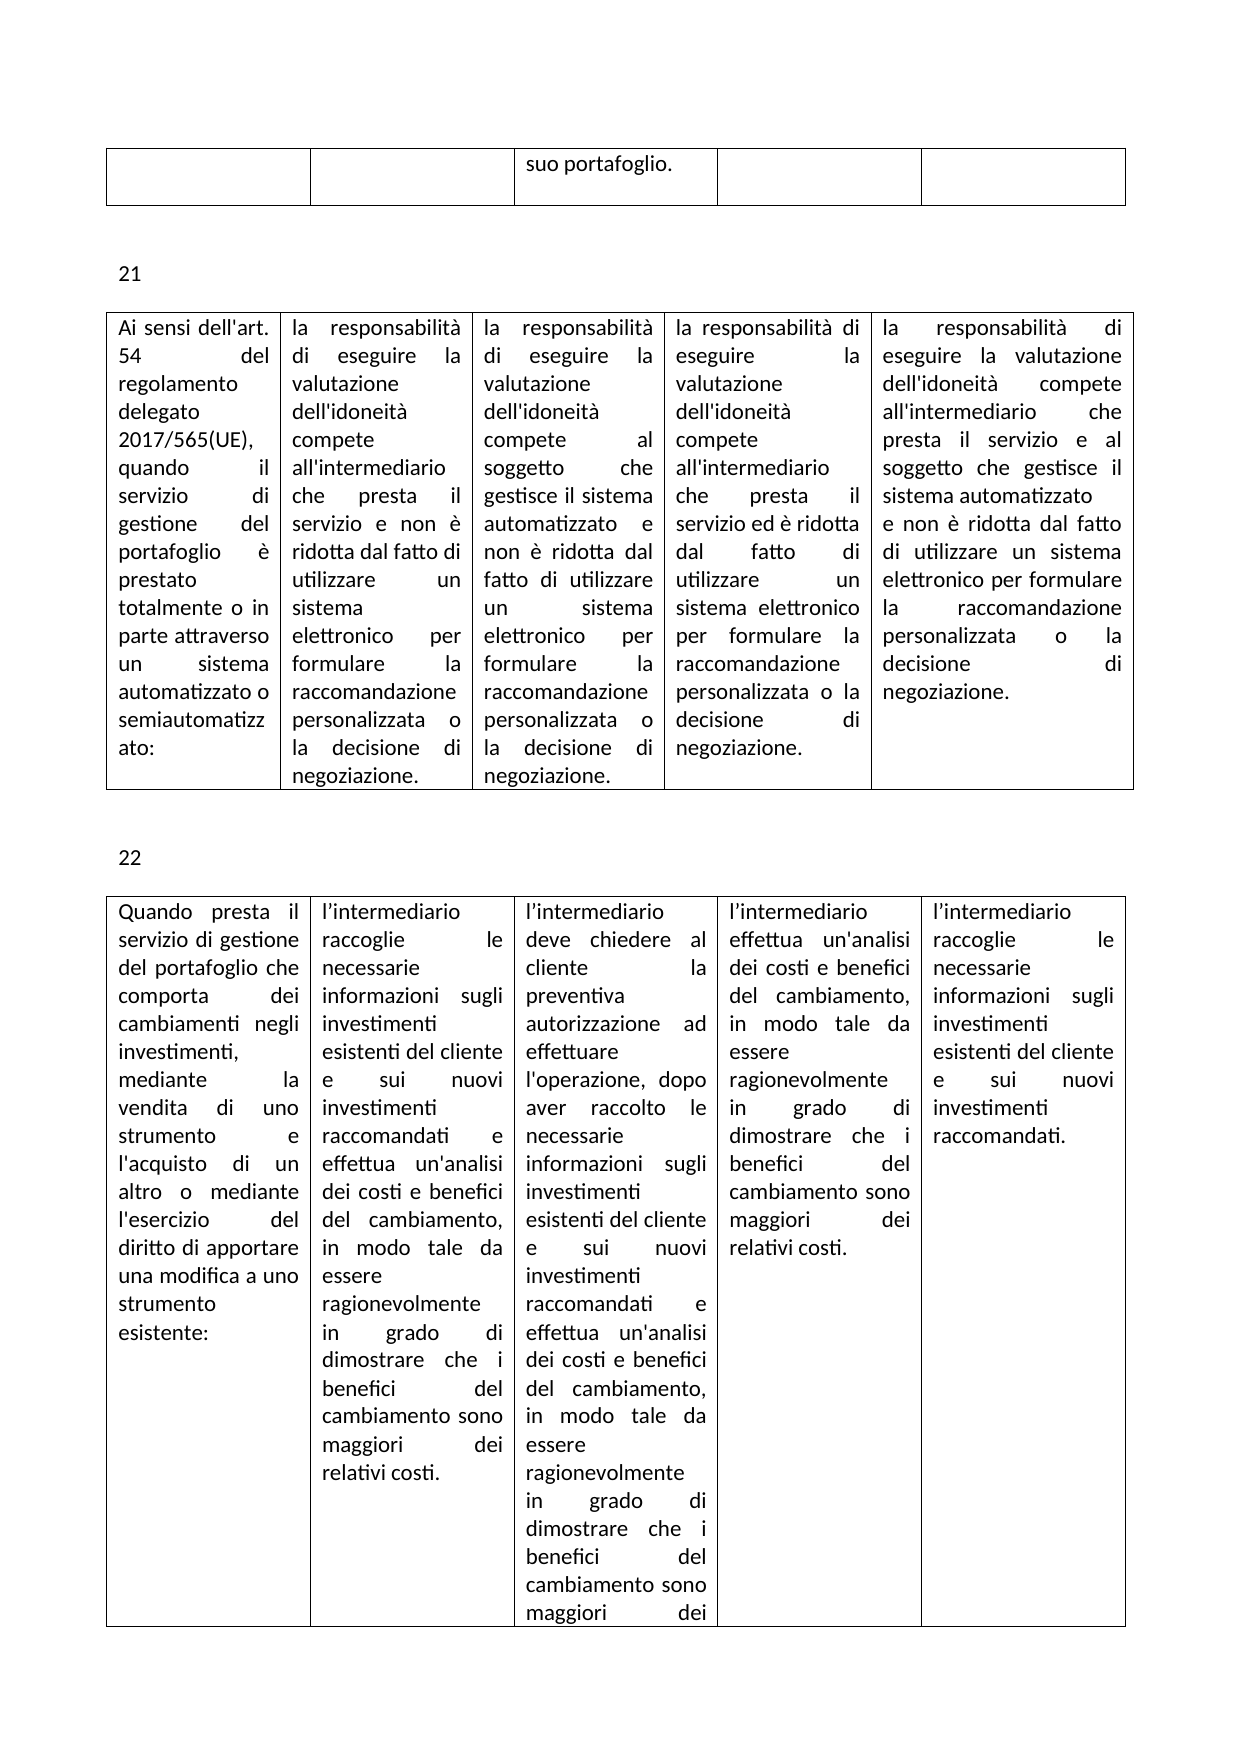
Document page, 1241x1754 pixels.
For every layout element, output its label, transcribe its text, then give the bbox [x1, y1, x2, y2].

table_header la responsabilità di eseguire la valutazione dell'idoneità compete all'intermediario che presta il servizio e al soggetto che gestisce il sistema automatizzato e non è ridotta dal fatto di utilizzare un sistema elettronico per formulare la raccomandazione personalizzata o la decisione di negoziazione. [872, 313, 1133, 789]
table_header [107, 149, 310, 205]
text 21 [118, 259, 1122, 287]
table_header la responsabilità di eseguire la valutazione dell'idoneità compete al soggetto che gestisce il sistema automatizzato e non è ridotta dal fatto di utilizzare un sistema elettronico per formulare la raccomandazione personalizzata o la decisione di negoziazione. [473, 313, 664, 789]
text 22 [118, 843, 1122, 871]
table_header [311, 149, 514, 205]
table_header Ai sensi dell'art. 54 del regolamento delegato 2017/565(UE), quando il servizio di gestione del portafoglio è prestato totalmente o in parte attraverso un sistema automatizzato o semiautomatizzato: [107, 313, 280, 789]
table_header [107, 897, 310, 1626]
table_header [922, 149, 1125, 205]
table_header la responsabilità di eseguire la valutazione dell'idoneità compete all'intermediario che presta il servizio ed è ridotta dal fatto di utilizzare un sistema elettronico per formulare la raccomandazione personalizzata o la decisione di negoziazione. [665, 313, 871, 789]
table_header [922, 897, 1125, 1626]
table_header la responsabilità di eseguire la valutazione dell'idoneità compete all'intermediario che presta il servizio e non è ridotta dal fatto di utilizzare un sistema elettronico per formulare la raccomandazione personalizzata o la decisione di negoziazione. [281, 313, 472, 789]
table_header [718, 897, 921, 1626]
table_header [515, 149, 717, 205]
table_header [718, 149, 921, 205]
